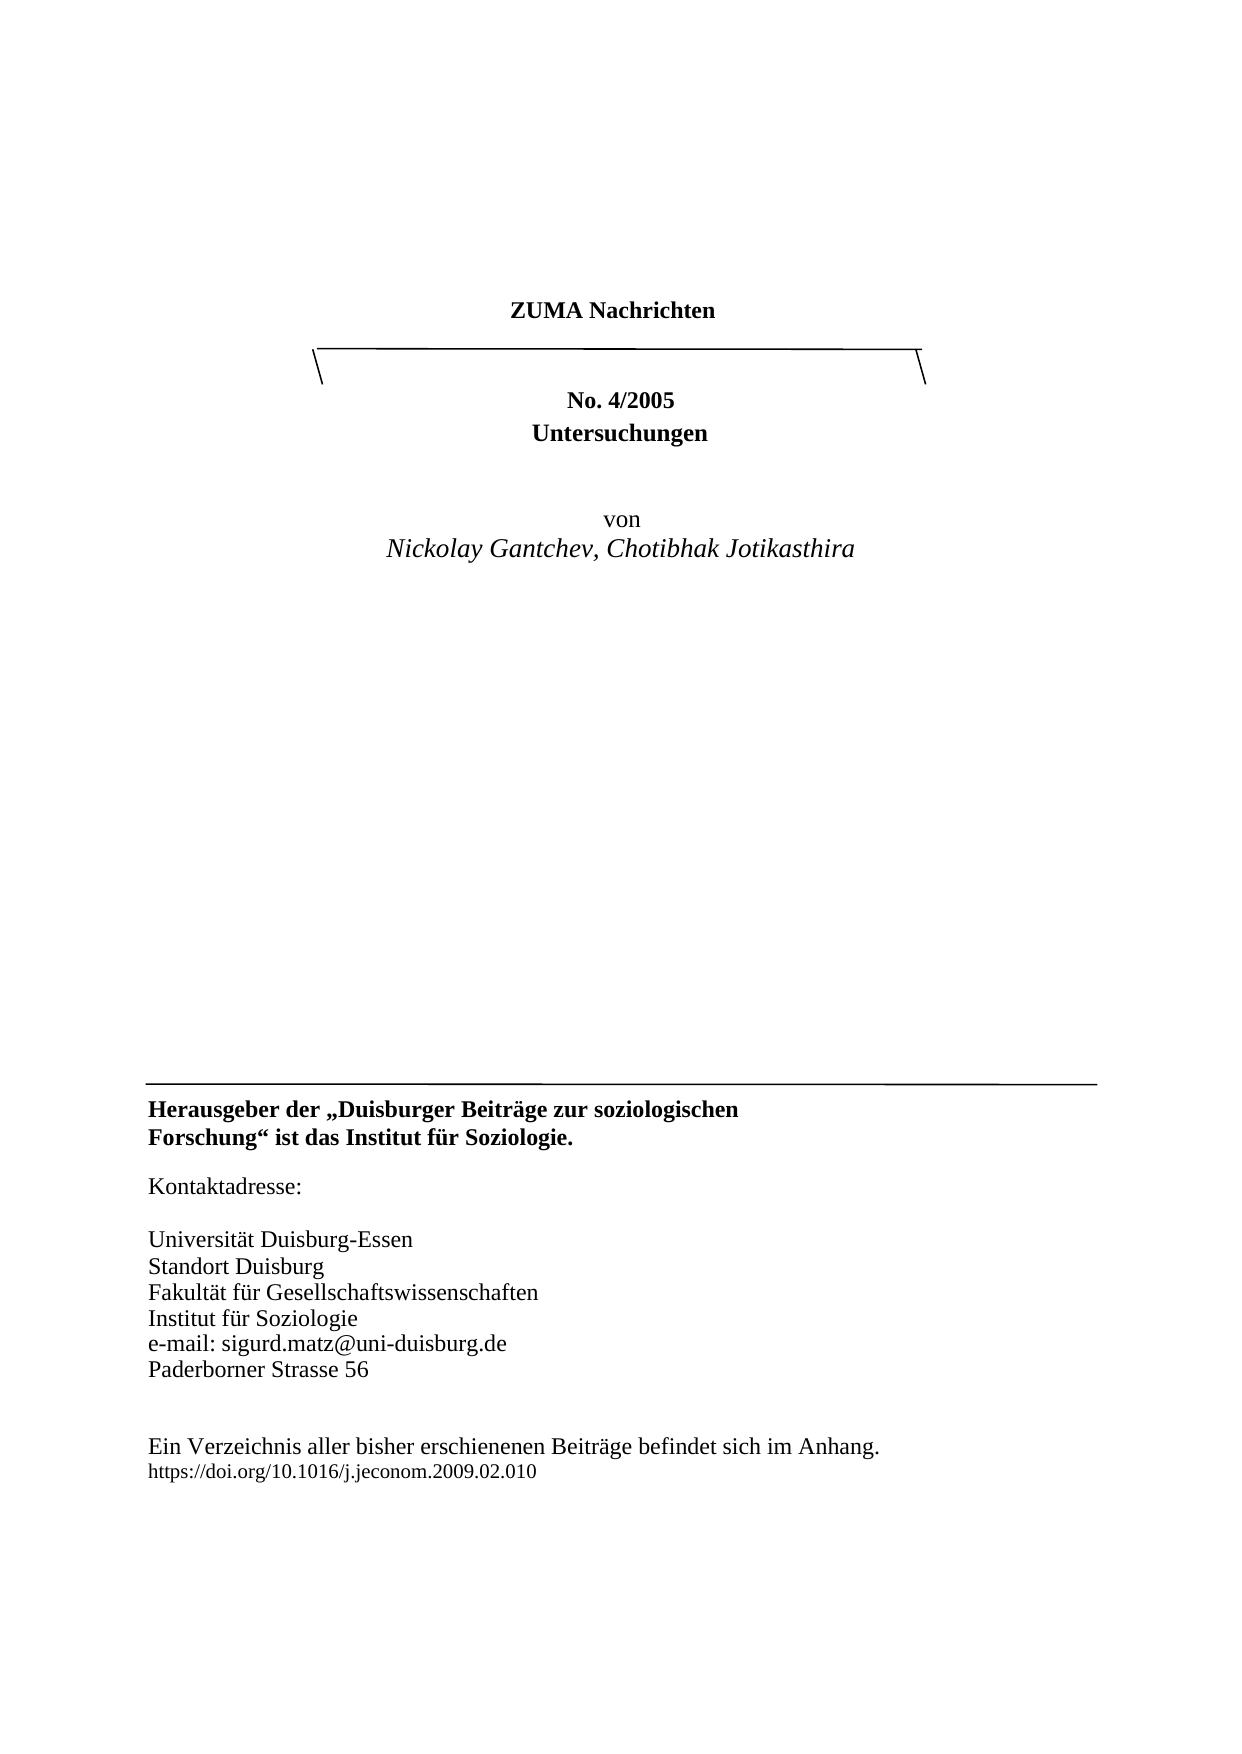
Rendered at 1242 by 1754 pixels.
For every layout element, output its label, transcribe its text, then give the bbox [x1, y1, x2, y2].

text Fakultät für Gesellschaftswissenschaften [148, 1280, 1092, 1306]
text Nickolay Gantchev, Chotibhak Jotikasthira [148, 533, 1094, 564]
text Paderborner Strasse 56 [148, 1357, 443, 1383]
text No. 4/2005 [148, 386, 1094, 414]
text Standort Duisburg [148, 1253, 1092, 1280]
text ZUMA Nachrichten [148, 297, 1077, 324]
text Kontaktadresse: [148, 1172, 1092, 1199]
text Universität Duisburg-Essen [148, 1225, 1092, 1253]
text e-mail: sigurd.matz@uni-duisburg.de [148, 1332, 1092, 1357]
text Institut für Soziologie [148, 1306, 1092, 1332]
text Ein Verzeichnis aller bisher erschienenen Beiträge befindet sich im Anhang. [148, 1432, 1092, 1459]
text https://doi.org/10.1016/j.jeconom.2009.02.010 [148, 1459, 1092, 1483]
text Herausgeber der „Duisburger Beiträge zur soziologischen Forschung“ ist das Institut für Soziologie. [148, 1096, 837, 1150]
text von [148, 504, 1096, 533]
text Untersuchungen [148, 418, 1092, 446]
